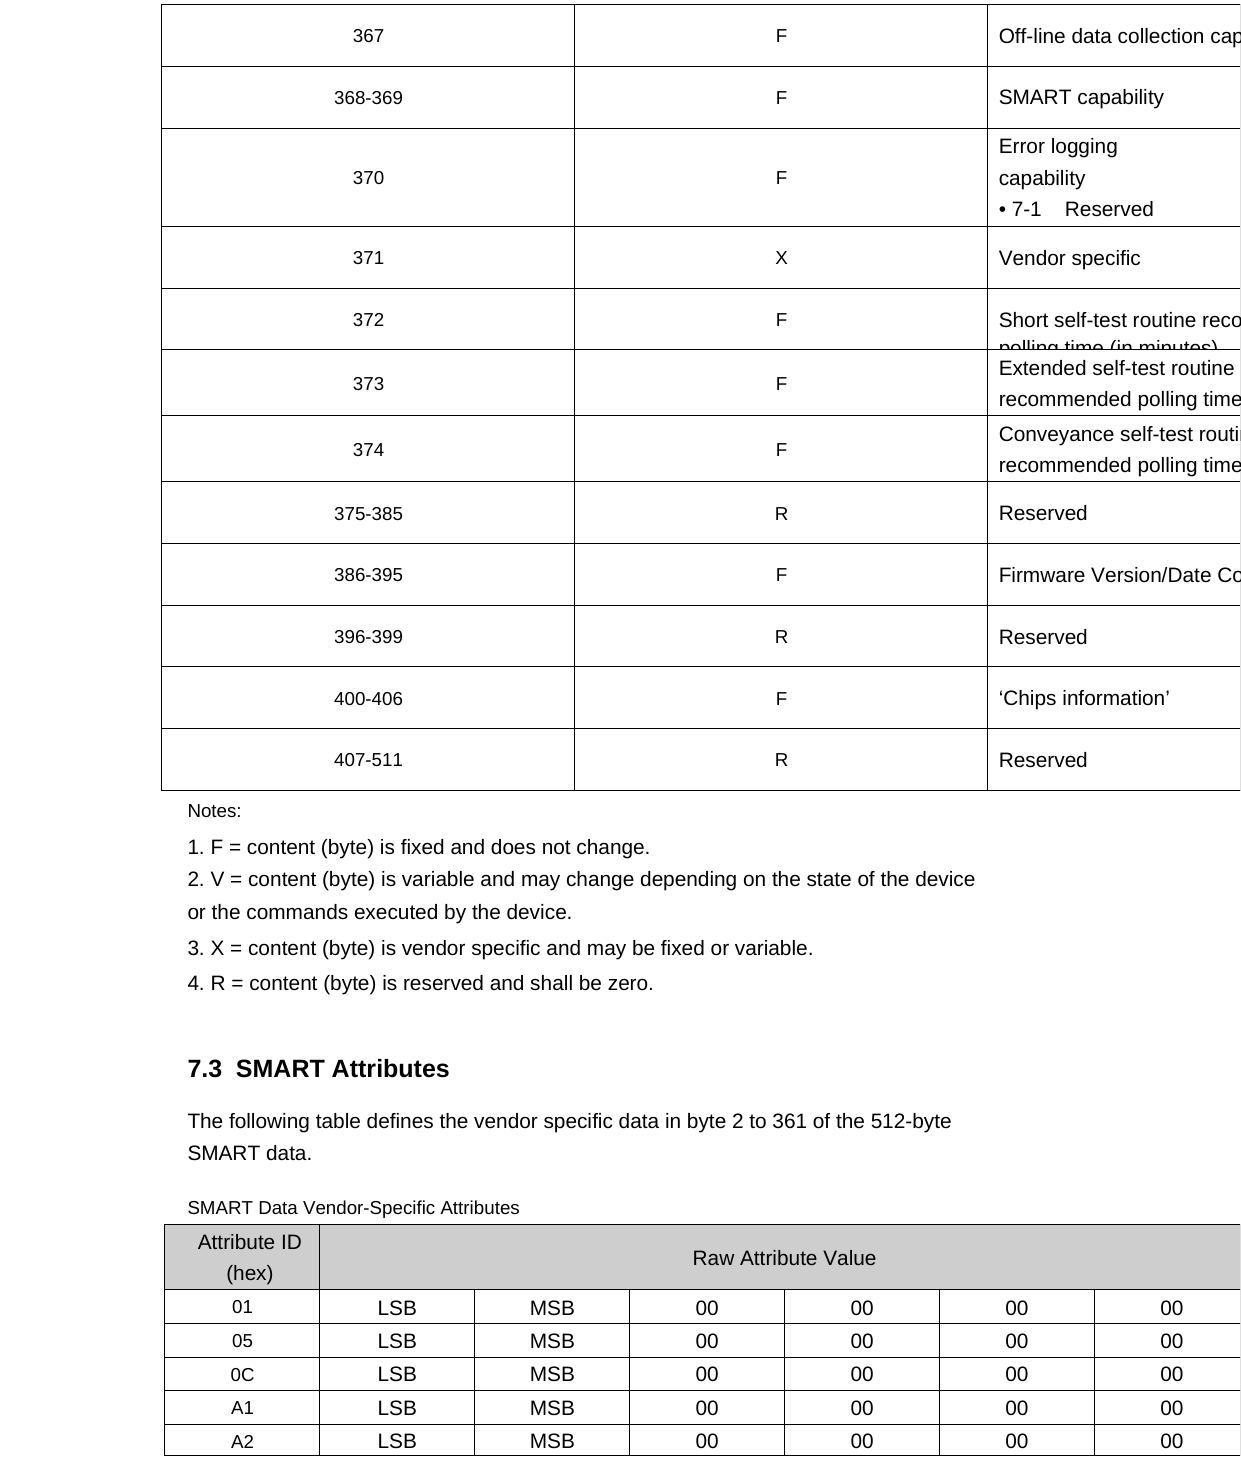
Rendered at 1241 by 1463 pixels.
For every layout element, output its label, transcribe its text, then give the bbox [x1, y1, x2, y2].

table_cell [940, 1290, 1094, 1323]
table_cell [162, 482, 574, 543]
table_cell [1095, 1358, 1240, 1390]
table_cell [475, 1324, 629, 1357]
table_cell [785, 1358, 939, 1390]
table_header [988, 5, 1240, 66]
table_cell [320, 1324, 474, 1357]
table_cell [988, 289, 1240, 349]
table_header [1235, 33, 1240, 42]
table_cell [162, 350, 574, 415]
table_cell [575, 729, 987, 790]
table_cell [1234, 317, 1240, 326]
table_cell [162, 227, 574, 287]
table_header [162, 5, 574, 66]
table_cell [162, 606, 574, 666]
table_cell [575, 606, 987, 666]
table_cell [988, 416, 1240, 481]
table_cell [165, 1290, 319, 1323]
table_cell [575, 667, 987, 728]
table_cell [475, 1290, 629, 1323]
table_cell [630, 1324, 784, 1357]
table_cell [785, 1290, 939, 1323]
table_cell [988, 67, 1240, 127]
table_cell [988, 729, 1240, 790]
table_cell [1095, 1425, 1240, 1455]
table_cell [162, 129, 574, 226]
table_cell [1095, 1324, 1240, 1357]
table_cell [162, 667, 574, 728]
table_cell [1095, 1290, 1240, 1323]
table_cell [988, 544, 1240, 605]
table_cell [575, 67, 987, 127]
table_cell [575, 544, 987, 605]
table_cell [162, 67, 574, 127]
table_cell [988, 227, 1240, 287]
text 4. R = content (byte) is reserved and shall be zero. [187, 968, 1240, 996]
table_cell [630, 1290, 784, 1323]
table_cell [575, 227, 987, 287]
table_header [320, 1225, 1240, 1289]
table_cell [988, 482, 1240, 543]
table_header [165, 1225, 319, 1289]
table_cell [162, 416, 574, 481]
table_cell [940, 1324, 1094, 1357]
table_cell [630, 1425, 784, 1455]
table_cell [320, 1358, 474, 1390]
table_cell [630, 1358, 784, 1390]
text 2. V = content (byte) is variable and may change depending on the state of the device or the commands executed by the device. [187, 860, 985, 926]
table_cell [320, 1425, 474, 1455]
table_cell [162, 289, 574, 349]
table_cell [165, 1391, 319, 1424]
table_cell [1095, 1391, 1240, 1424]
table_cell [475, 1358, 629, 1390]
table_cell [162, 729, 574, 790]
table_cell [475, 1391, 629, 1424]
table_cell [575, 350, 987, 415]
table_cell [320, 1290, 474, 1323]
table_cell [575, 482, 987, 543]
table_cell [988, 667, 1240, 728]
text 3. X = content (byte) is vendor specific and may be fixed or variable. [187, 932, 1240, 961]
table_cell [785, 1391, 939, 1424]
text SMART Data Vendor-Specific Attributes [187, 1194, 1240, 1219]
text The following table defines the vendor specific data in byte 2 to 361 of the 512-byte SMART data. [187, 1102, 1030, 1167]
text 7.3 SMART Attributes [187, 1050, 1240, 1084]
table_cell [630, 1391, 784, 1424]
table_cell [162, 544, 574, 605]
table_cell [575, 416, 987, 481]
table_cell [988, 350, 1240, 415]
text Notes: [187, 797, 1240, 823]
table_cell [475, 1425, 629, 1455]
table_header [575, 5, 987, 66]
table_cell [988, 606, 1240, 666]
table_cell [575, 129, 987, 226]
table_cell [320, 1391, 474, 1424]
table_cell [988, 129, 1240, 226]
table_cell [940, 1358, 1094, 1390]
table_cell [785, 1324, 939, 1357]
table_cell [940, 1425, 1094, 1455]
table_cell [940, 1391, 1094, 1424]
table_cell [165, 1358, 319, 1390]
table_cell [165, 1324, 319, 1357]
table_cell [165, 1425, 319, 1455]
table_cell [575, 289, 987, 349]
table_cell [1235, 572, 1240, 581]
text 1. F = content (byte) is fixed and does not change. [187, 831, 1240, 860]
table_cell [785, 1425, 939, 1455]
